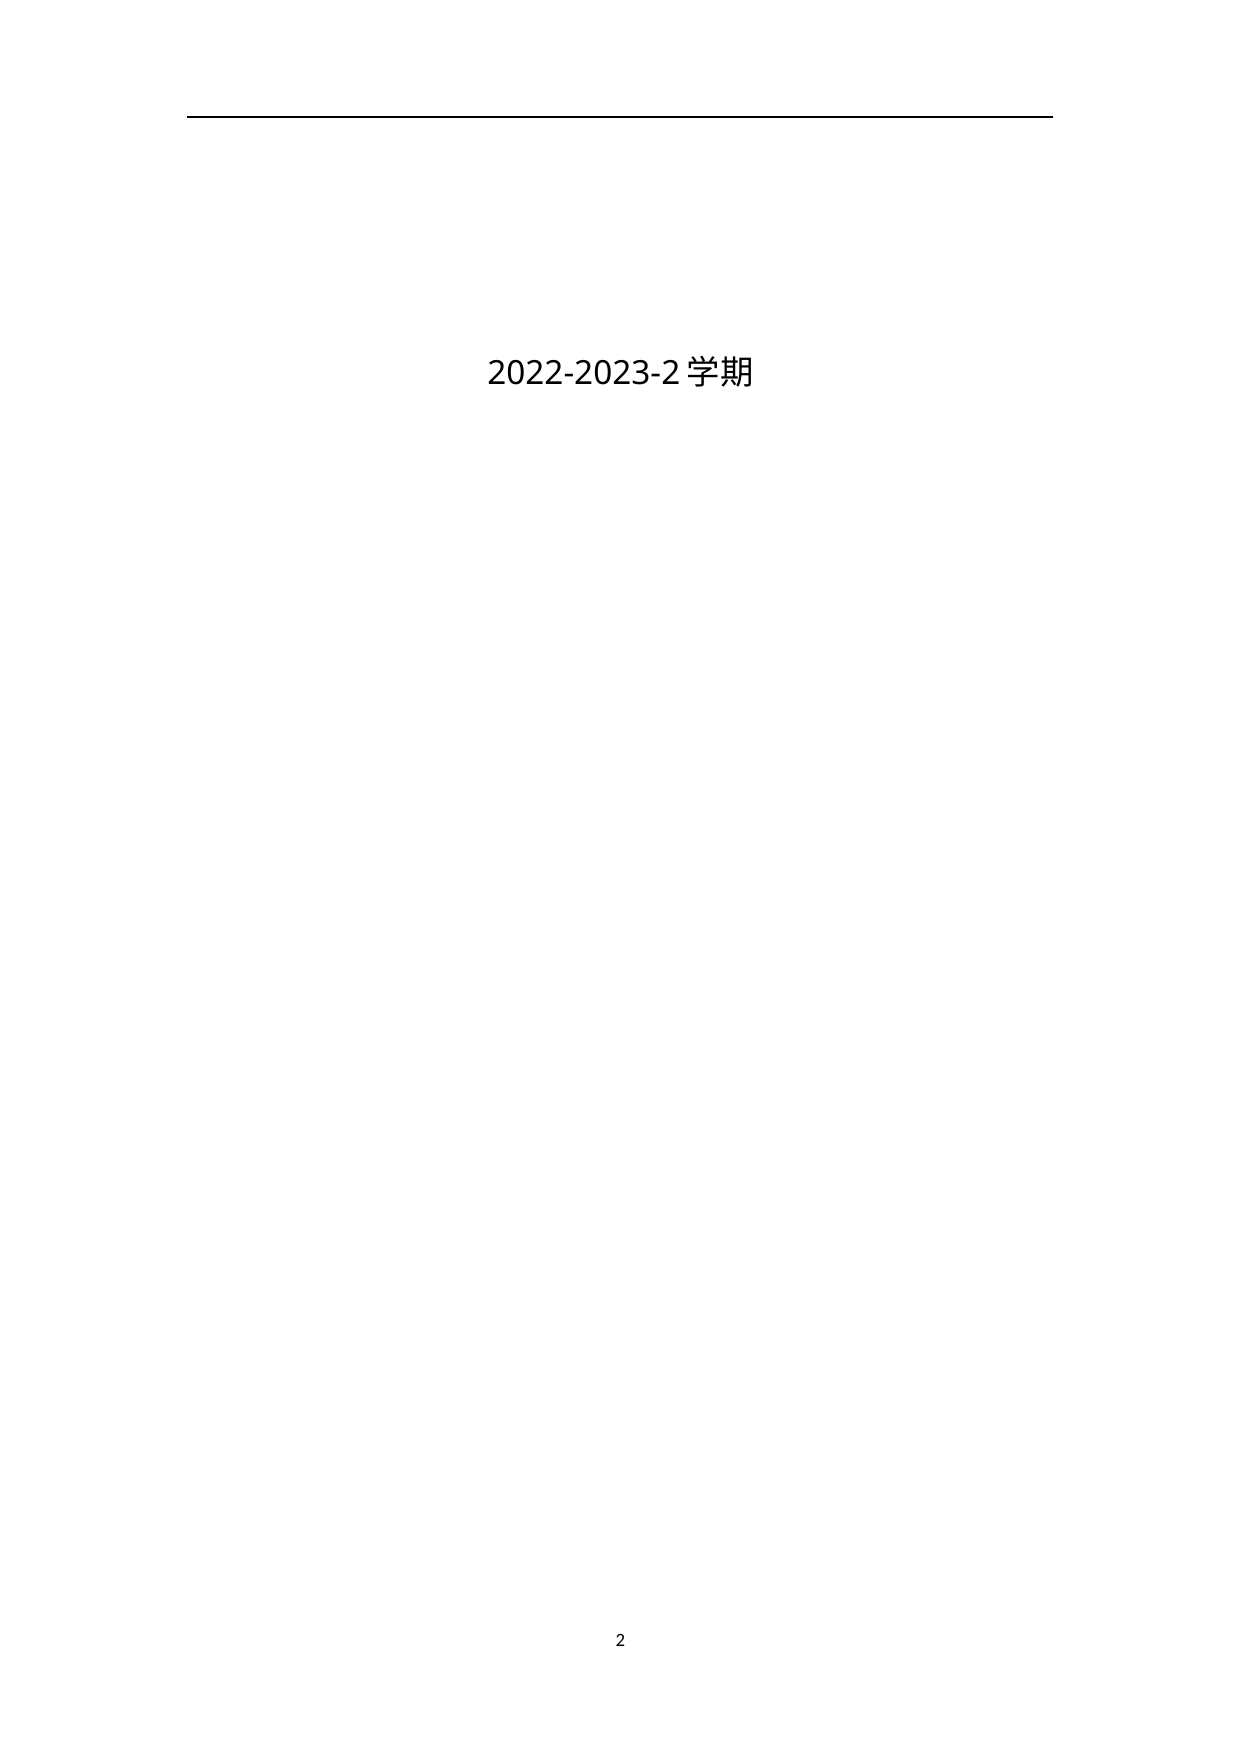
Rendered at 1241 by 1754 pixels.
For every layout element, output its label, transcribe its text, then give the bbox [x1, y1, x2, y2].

text 2022-2023-2学期 [187, 337, 1053, 402]
